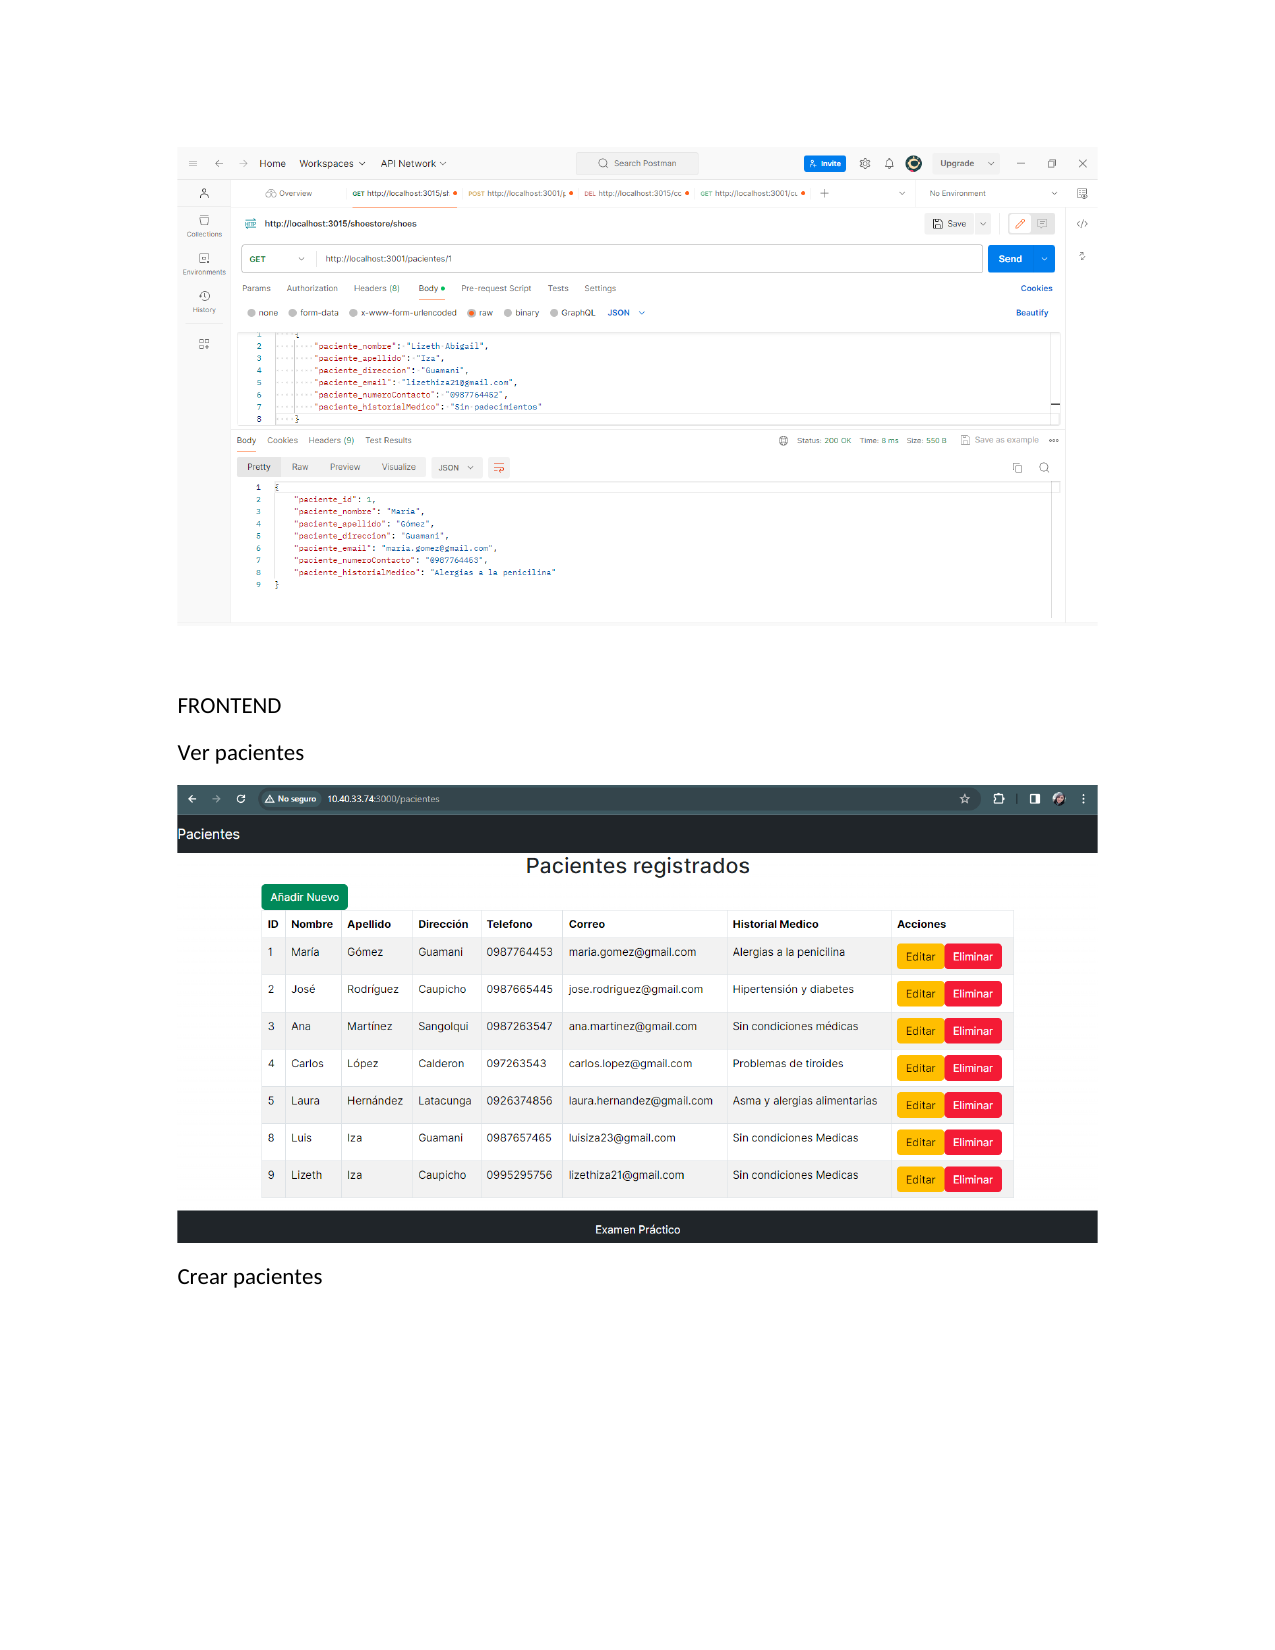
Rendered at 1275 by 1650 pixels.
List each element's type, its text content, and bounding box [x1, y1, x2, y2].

text Ver pacientes [177, 738, 1098, 766]
picture [177, 785, 1098, 1243]
text Crear pacientes [177, 1262, 1098, 1290]
text FRONTEND [177, 691, 1098, 719]
picture [177, 147, 1098, 626]
